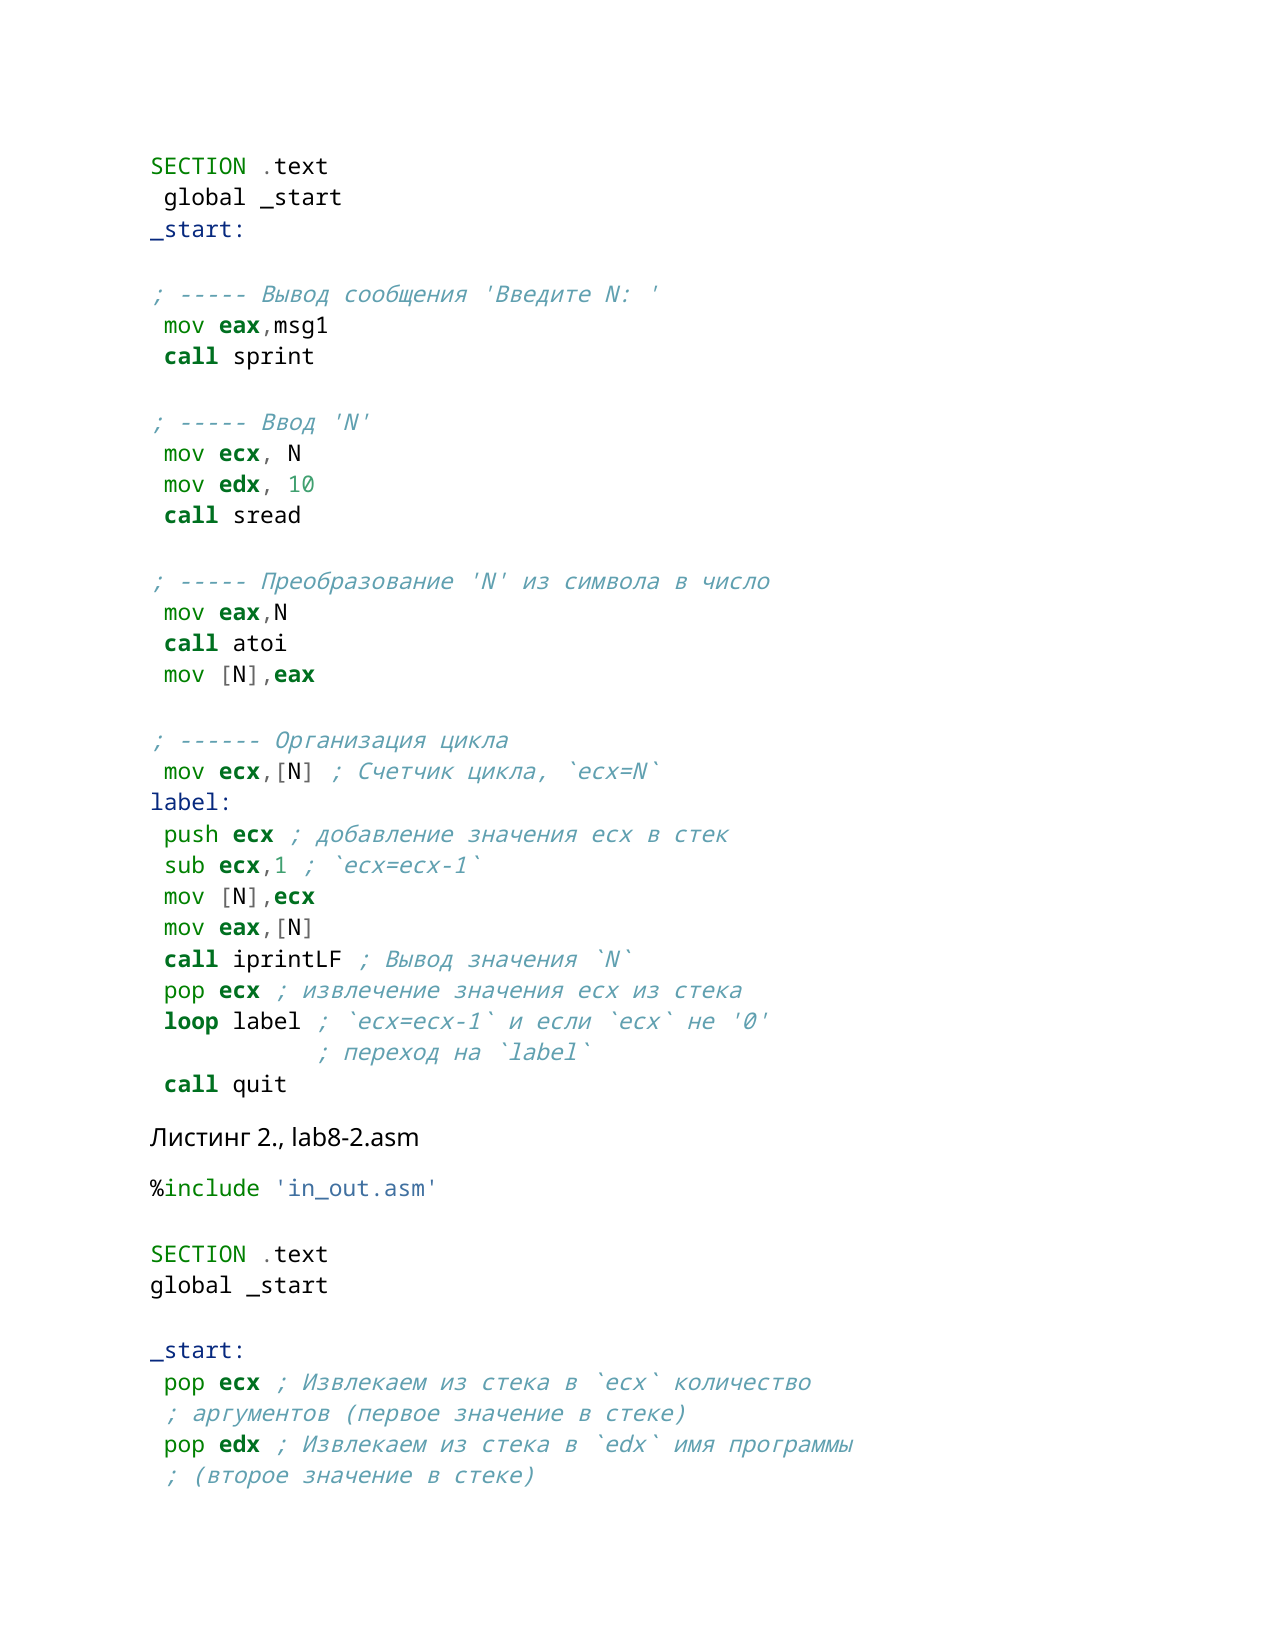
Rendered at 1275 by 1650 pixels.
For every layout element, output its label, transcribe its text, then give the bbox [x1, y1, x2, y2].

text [150, 150, 1125, 1099]
text Листинг 2., lab8-2.asm [150, 1119, 1125, 1154]
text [150, 1172, 1125, 1491]
